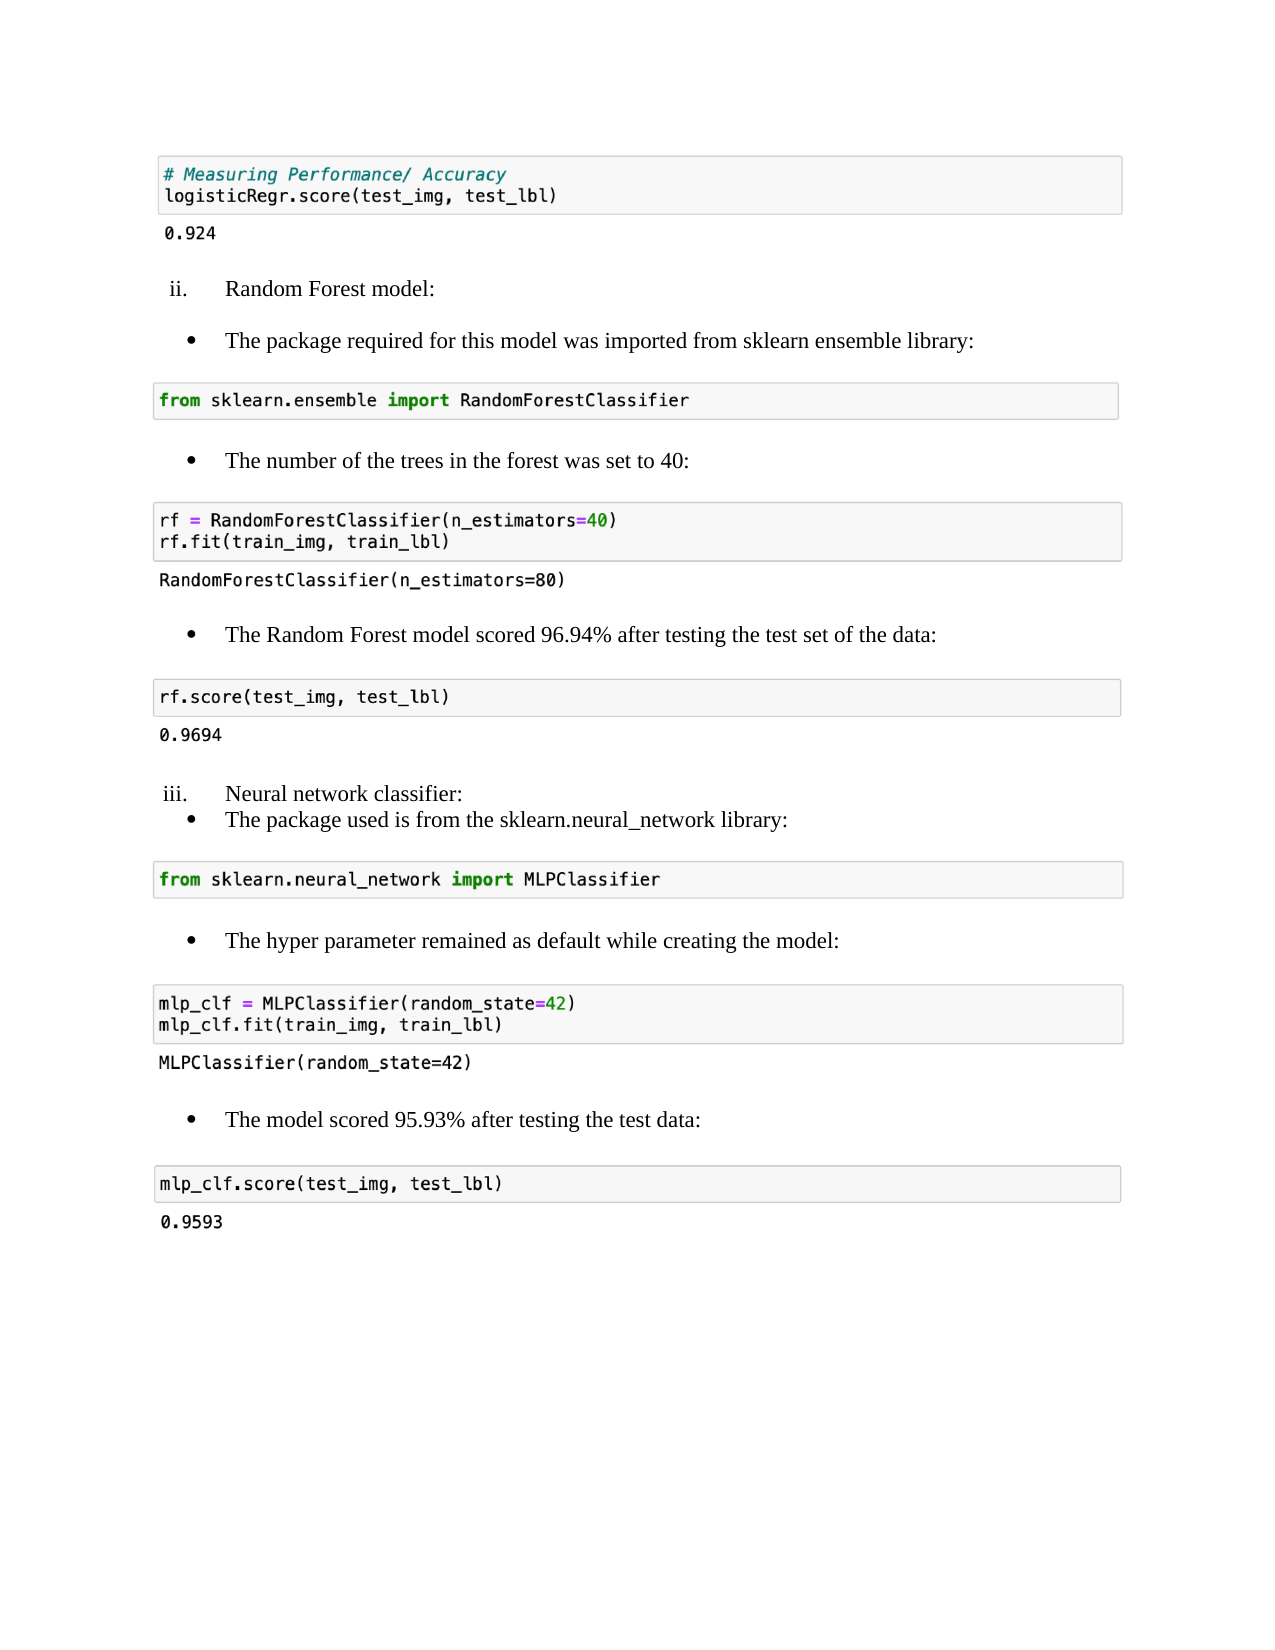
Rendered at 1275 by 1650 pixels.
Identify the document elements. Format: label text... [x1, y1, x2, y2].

picture [150, 980, 1125, 1076]
list The package used is from the sklearn.neural_network library: [187, 806, 1125, 832]
picture [150, 150, 1125, 249]
list The package required for this model was imported from sklearn ensemble library: [187, 327, 1125, 354]
list The model scored 95.93% after testing the test data: [187, 1106, 1125, 1132]
picture [150, 674, 1125, 754]
list The hyper parameter remained as default while creating the model: [187, 927, 1125, 953]
picture [150, 500, 1125, 596]
picture [150, 380, 1125, 421]
picture [150, 858, 1125, 901]
list The Random Forest model scored 96.94% after testing the test set of the data: [187, 622, 1125, 648]
list The number of the trees in the forest was set to 40: [187, 447, 1125, 473]
list Neural network classifier: [187, 780, 1125, 806]
list Random Forest model: [187, 275, 1125, 301]
picture [150, 1158, 1125, 1236]
